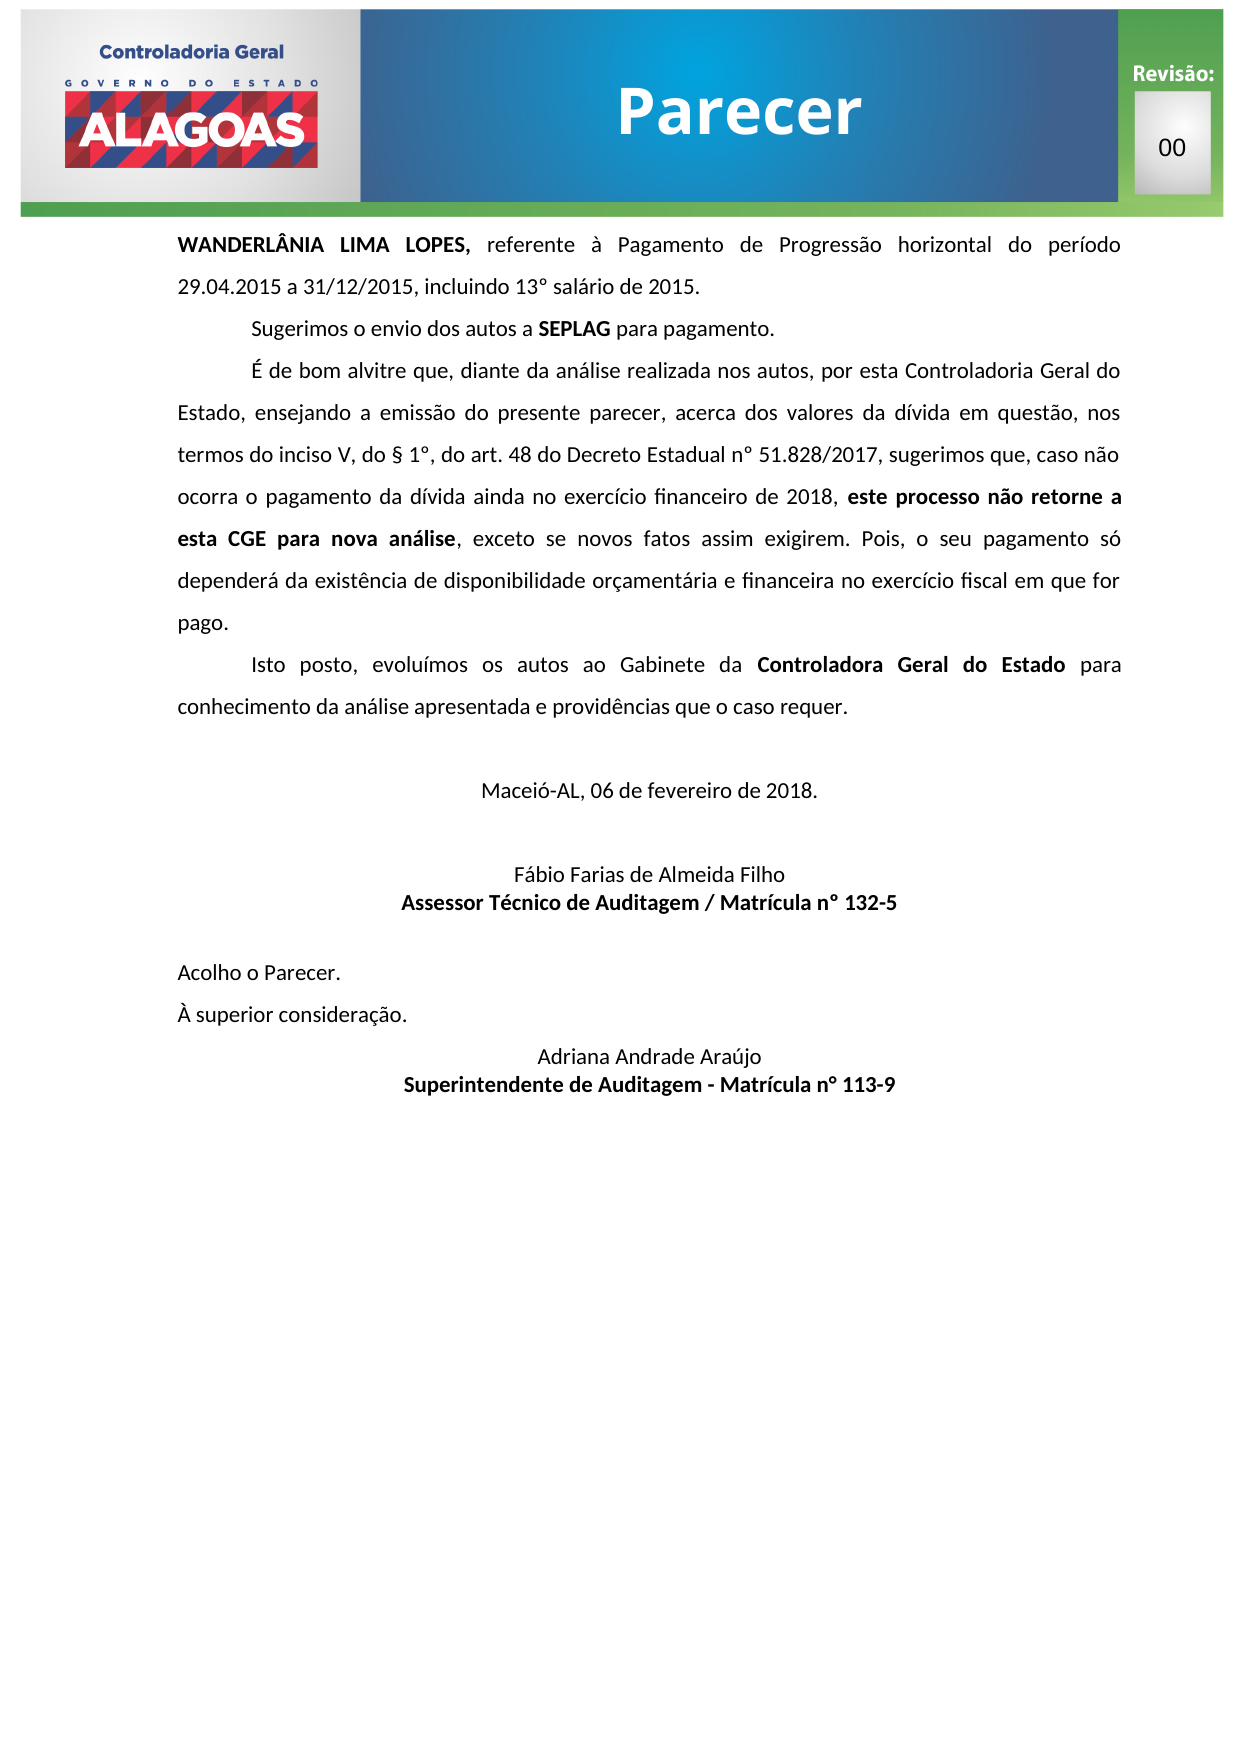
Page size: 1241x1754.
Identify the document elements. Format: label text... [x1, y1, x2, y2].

text Isto posto, evoluímos os autos ao Gabinete da Controladora Geral do Estado para conhecimento da análise apresentada e providências que o caso requer. [177, 650, 1122, 720]
picture [20, 9, 1224, 217]
text Acolho o Parecer. [177, 958, 1122, 986]
text Superintendente de Auditagem - Matrícula n° 113-9 [177, 1070, 1122, 1098]
text Assessor Técnico de Auditagem / Matrícula nº 132-5 [177, 888, 1122, 916]
text À superior consideração. [177, 1000, 1122, 1028]
text Maceió-AL, 06 de fevereiro de 2018. [177, 776, 1122, 804]
text Sugerimos o envio dos autos a SEPLAG para pagamento. [177, 314, 1122, 342]
text Fábio Farias de Almeida Filho [177, 860, 1122, 888]
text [177, 177, 1122, 300]
text Adriana Andrade Araújo [177, 1042, 1122, 1070]
text É de bom alvitre que, diante da análise realizada nos autos, por esta Controladoria Geral do Estado, ensejando a emissão do presente parecer, acerca dos valores da dívida em questão, nos termos do inciso V, do § 1º, do art. 48 do Decreto Estadual nº 51.828/2017, sugerimos que, caso não ocorra o pagamento da dívida ainda no exercício financeiro de 2018, este processo não retorne a esta CGE para nova análise, exceto se novos fatos assim exigirem. Pois, o seu pagamento só dependerá da existência de disponibilidade orçamentária e financeira no exercício fiscal em que for pago. [177, 356, 1122, 636]
